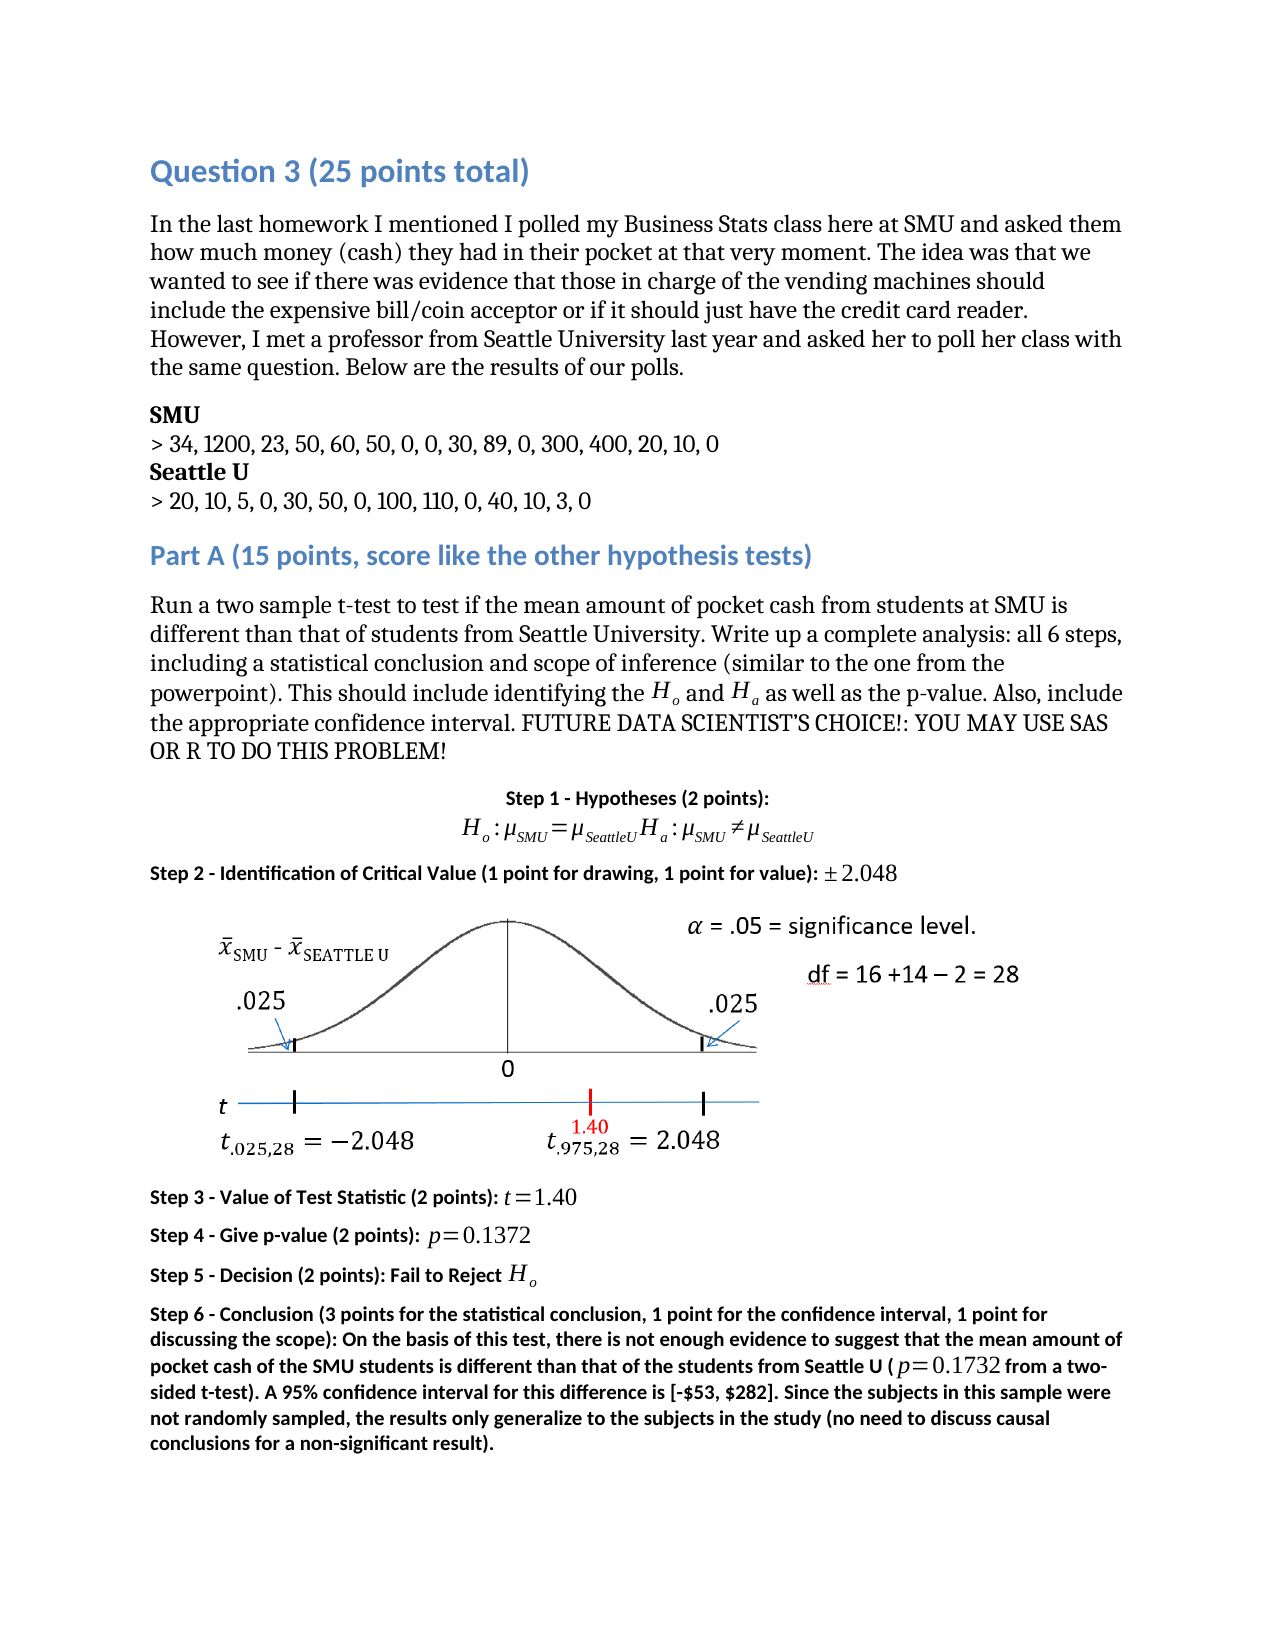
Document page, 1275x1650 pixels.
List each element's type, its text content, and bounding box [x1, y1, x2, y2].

text Run a two sample t-test to test if the mean amount of pocket cash from students at SMU is different than that of students from Seattle University. Write up a complete analysis: all 6 steps, including a statistical conclusion and scope of inference (similar to the one from the powerpoint). This should include identifying the and as well as the p-value. Also, include the appropriate confidence interval. FUTURE DATA SCIENTIST’S CHOICE!: YOU MAY USE SAS OR R TO DO THIS PROBLEM! [150, 591, 1125, 766]
text Step 5 - Decision (2 points): Fail to Reject [150, 1259, 1125, 1291]
subtitle Question 3 (25 points total) [150, 150, 1125, 191]
picture [150, 905, 1025, 1165]
text Step 2 - Identification of Critical Value (1 point for drawing, 1 point for value): [150, 859, 1125, 887]
text SMU > 34, 1200, 23, 50, 60, 50, 0, 0, 30, 89, 0, 300, 400, 20, 10, 0 Seattle U > 20, 10, 5, 0, 30, 50, 0, 100, 110, 0, 40, 10, 3, 0 [150, 401, 1125, 516]
text Step 3 - Value of Test Statistic (2 points): [150, 1183, 1125, 1211]
text Step 4 - Give p-value (2 points): [150, 1221, 1125, 1249]
text Step 6 - Conclusion (3 points for the statistical conclusion, 1 point for the confidence interval, 1 point for discussing the scope): On the basis of this test, there is not enough evidence to suggest that the mean amount of pocket cash of the SMU students is different than that of the students from Seattle U ( from a two-sided t-test). A 95% confidence interval for this difference is [-$53, $282]. Since the subjects in this sample were not randomly sampled, the results only generalize to the subjects in the study (no need to discuss causal conclusions for a non-significant result). [150, 1301, 1125, 1456]
text In the last homework I mentioned I polled my Business Stats class here at SMU and asked them how much money (cash) they had in their pocket at that very moment. The idea was that we wanted to see if there was evidence that those in charge of the vending machines should include the expensive bill/coin acceptor or if it should just have the credit card reader. However, I met a professor from Seattle University last year and asked her to poll her class with the same question. Below are the results of our polls. [150, 209, 1125, 382]
text Step 1 - Hypotheses (2 points): [150, 785, 1125, 849]
subtitle Part A (15 points, score like the other hypothesis tests) [150, 537, 1125, 572]
